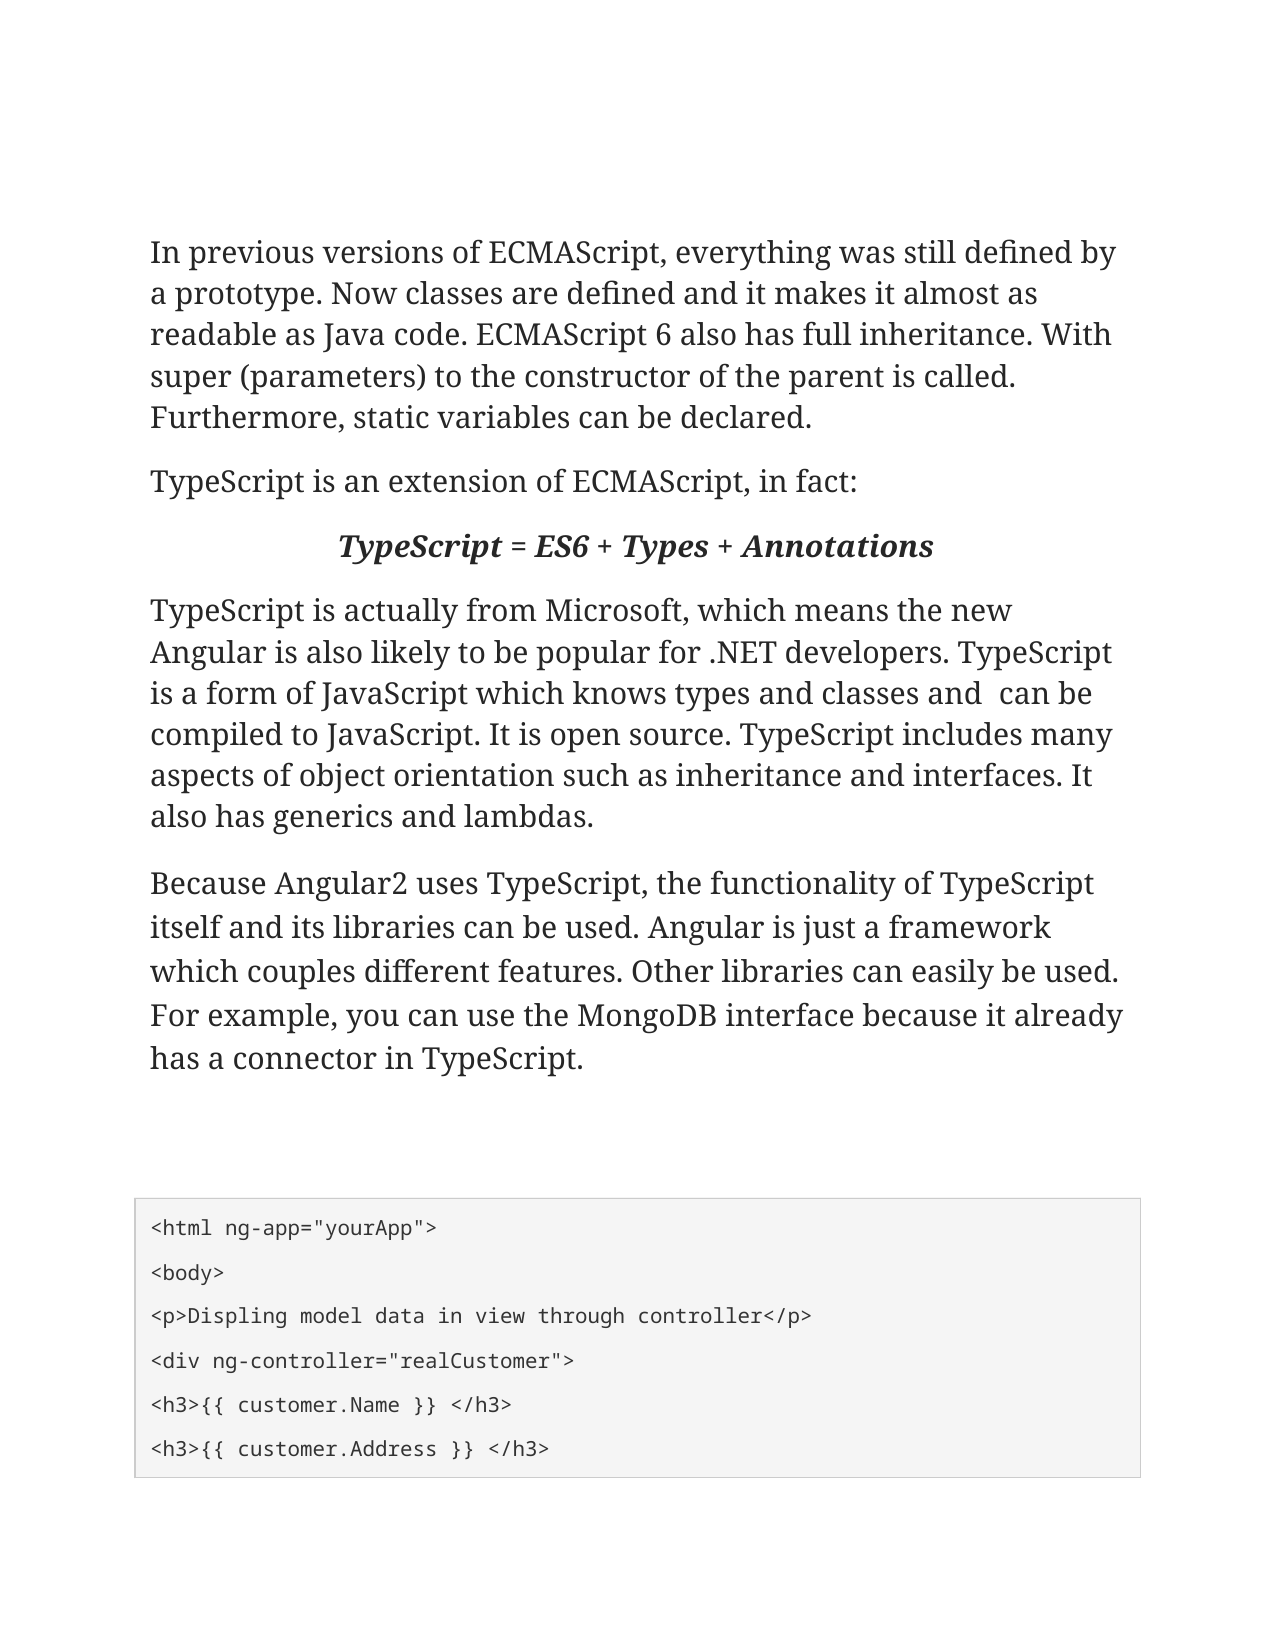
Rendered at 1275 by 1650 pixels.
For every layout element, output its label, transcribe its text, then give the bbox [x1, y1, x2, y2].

text <body> [136, 1241, 1140, 1286]
text Because Angular2 uses TypeScript, the functionality of TypeScript itself and its libraries can be used. Angular is just a framework which couples different features. Other libraries can easily be used. For example, you can use the MongoDB interface because it already has a connector in TypeScript. [150, 860, 1125, 1079]
text <h3>{{ customer.Name }} </h3> [136, 1374, 1140, 1418]
text TypeScript is an extension of ECMAScript, in fact: [150, 460, 1125, 502]
text <html ng-app="yourApp"> [136, 1199, 1140, 1241]
text In previous versions of ECMAScript, everything was still defined by a prototype. Now classes are defined and it makes it almost as readable as Java code. ECMAScript 6 also has full inheritance. With super (parameters) to the constructor of the parent is called. Furthermore, static variables can be declared. [150, 231, 1125, 437]
text <h3>{{ customer.Address }} </h3> [136, 1418, 1140, 1477]
text <div ng-controller="realCustomer"> [136, 1329, 1140, 1374]
text TypeScript = ES6 + Types + Annotations [150, 525, 1125, 566]
text TypeScript is actually from Microsoft, which means the new Angular is also likely to be popular for .NET developers. TypeScript is a form of JavaScript which knows types and classes and can be compiled to JavaScript. It is open source. TypeScript includes many aspects of object orientation such as inheritance and interfaces. It also has generics and lambdas. [150, 589, 1125, 836]
text <p>Displing model data in view through controller</p> [136, 1286, 1140, 1329]
